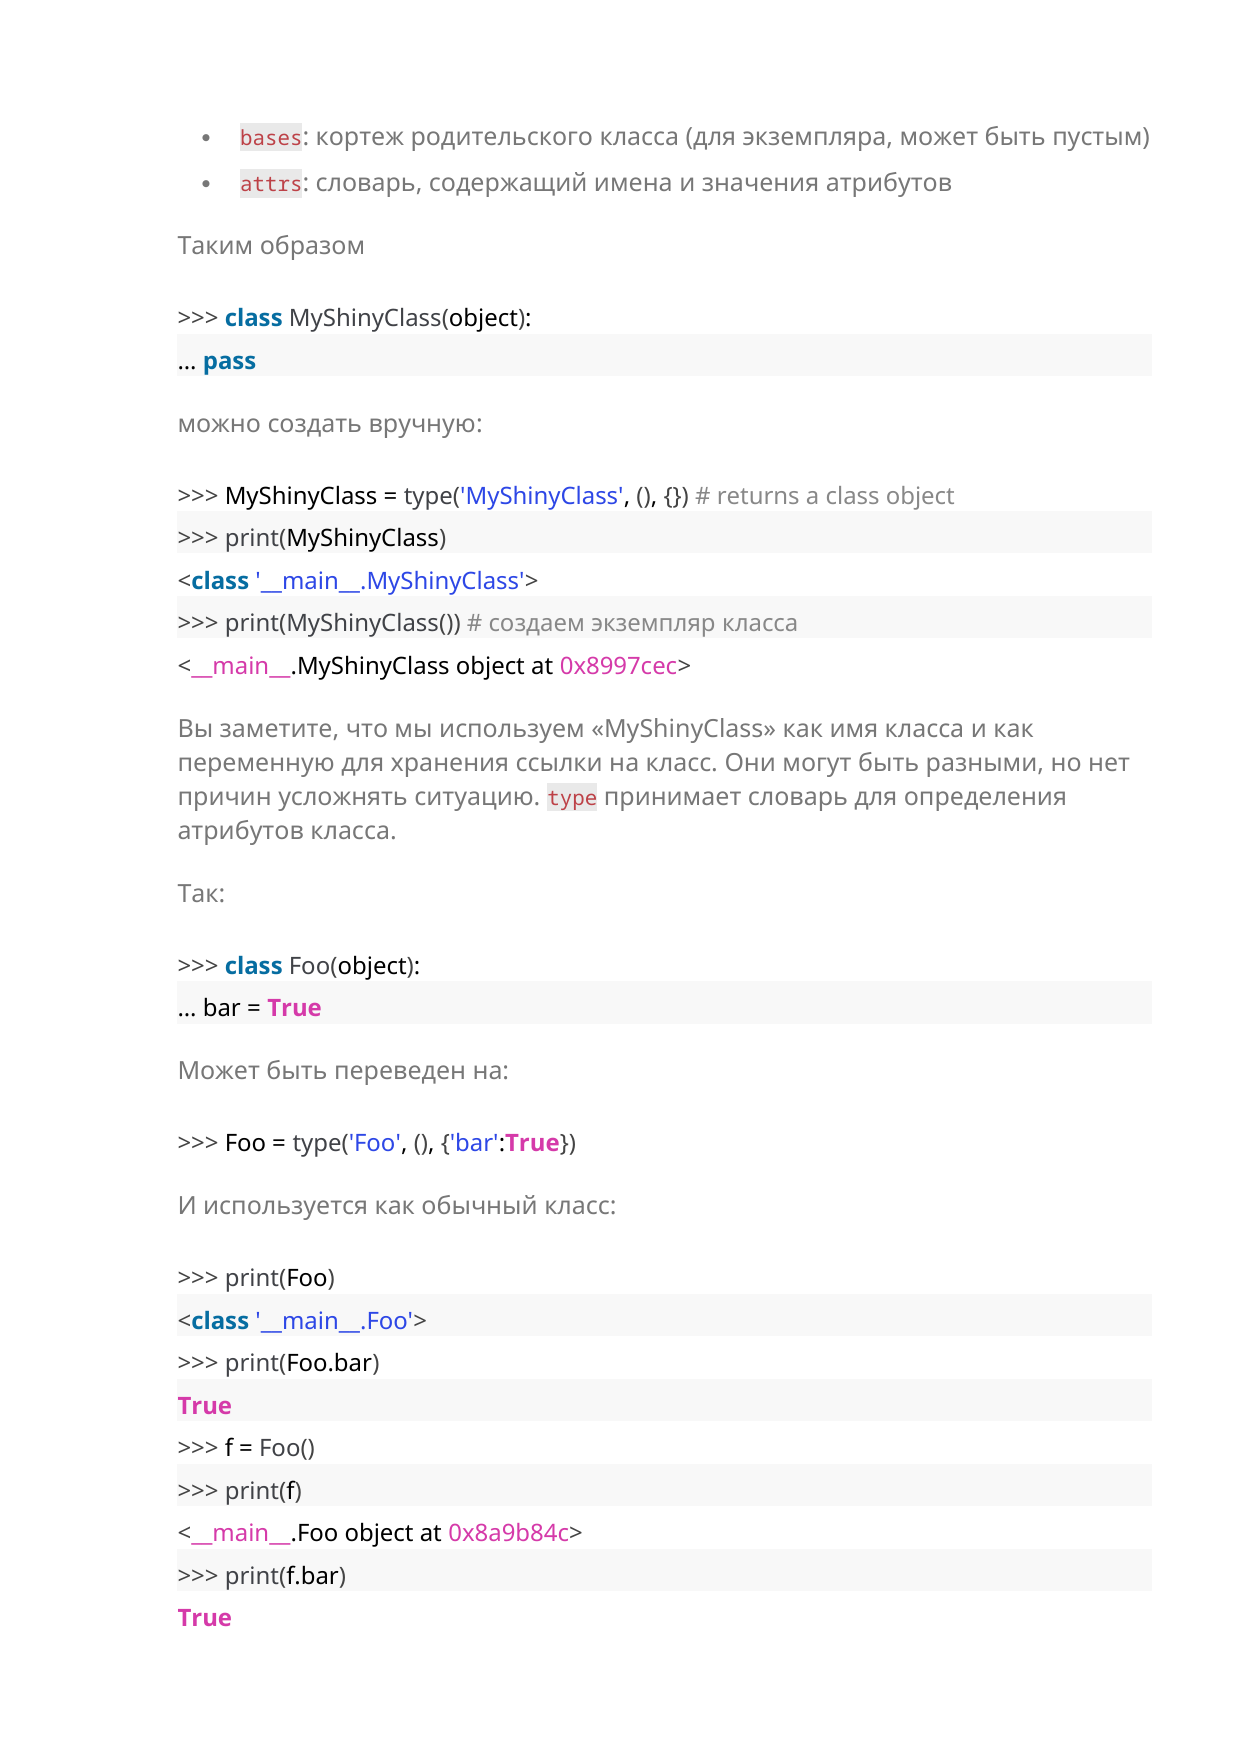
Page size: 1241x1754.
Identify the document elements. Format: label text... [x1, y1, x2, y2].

text >>> class Foo(object): [177, 939, 1152, 981]
text >>> print(f) [177, 1464, 1152, 1506]
text >>> print(Foo) [177, 1251, 1152, 1294]
text Так: [177, 876, 1152, 910]
text ... pass [177, 334, 1152, 376]
text Вы заметите, что мы используем «MyShinyClass» как имя класса и как переменную для хранения ссылки на класс. Они могут быть разными, но нет причин усложнять ситуацию. type принимает словарь для определения атрибутов класса. [177, 710, 1152, 846]
list attrs: словарь, содержащий имена и значения атрибутов [202, 165, 1152, 199]
text >>> MyShinyClass = type('MyShinyClass', (), {}) # returns a class object [177, 468, 1152, 511]
text можно создать вручную: [177, 405, 1152, 439]
text >>> print(MyShinyClass()) # создаем экземпляр класса [177, 596, 1152, 638]
text >>> print(f.bar) [177, 1549, 1152, 1591]
text ... bar = True [177, 981, 1152, 1024]
text True [177, 1379, 1152, 1421]
text <__main__.MyShinyClass object at 0x8997cec> [177, 638, 1152, 681]
text Таким образом [177, 228, 1152, 262]
text >>> print(MyShinyClass) [177, 511, 1152, 553]
text <class '__main__.Foo'> [177, 1294, 1152, 1336]
text И используется как обычный класс: [177, 1188, 1152, 1222]
text True [177, 1591, 1152, 1634]
text >>> class MyShinyClass(object): [177, 291, 1152, 334]
text <__main__.Foo object at 0x8a9b84c> [177, 1506, 1152, 1549]
text >>> f = Foo() [177, 1421, 1152, 1464]
list bases: кортеж родительского класса (для экземпляра, может быть пустым) [202, 118, 1152, 152]
text Может быть переведен на: [177, 1053, 1152, 1087]
text >>> Foo = type('Foo', (), {'bar':True}) [177, 1116, 1152, 1159]
text <class '__main__.MyShinyClass'> [177, 553, 1152, 596]
text >>> print(Foo.bar) [177, 1336, 1152, 1379]
